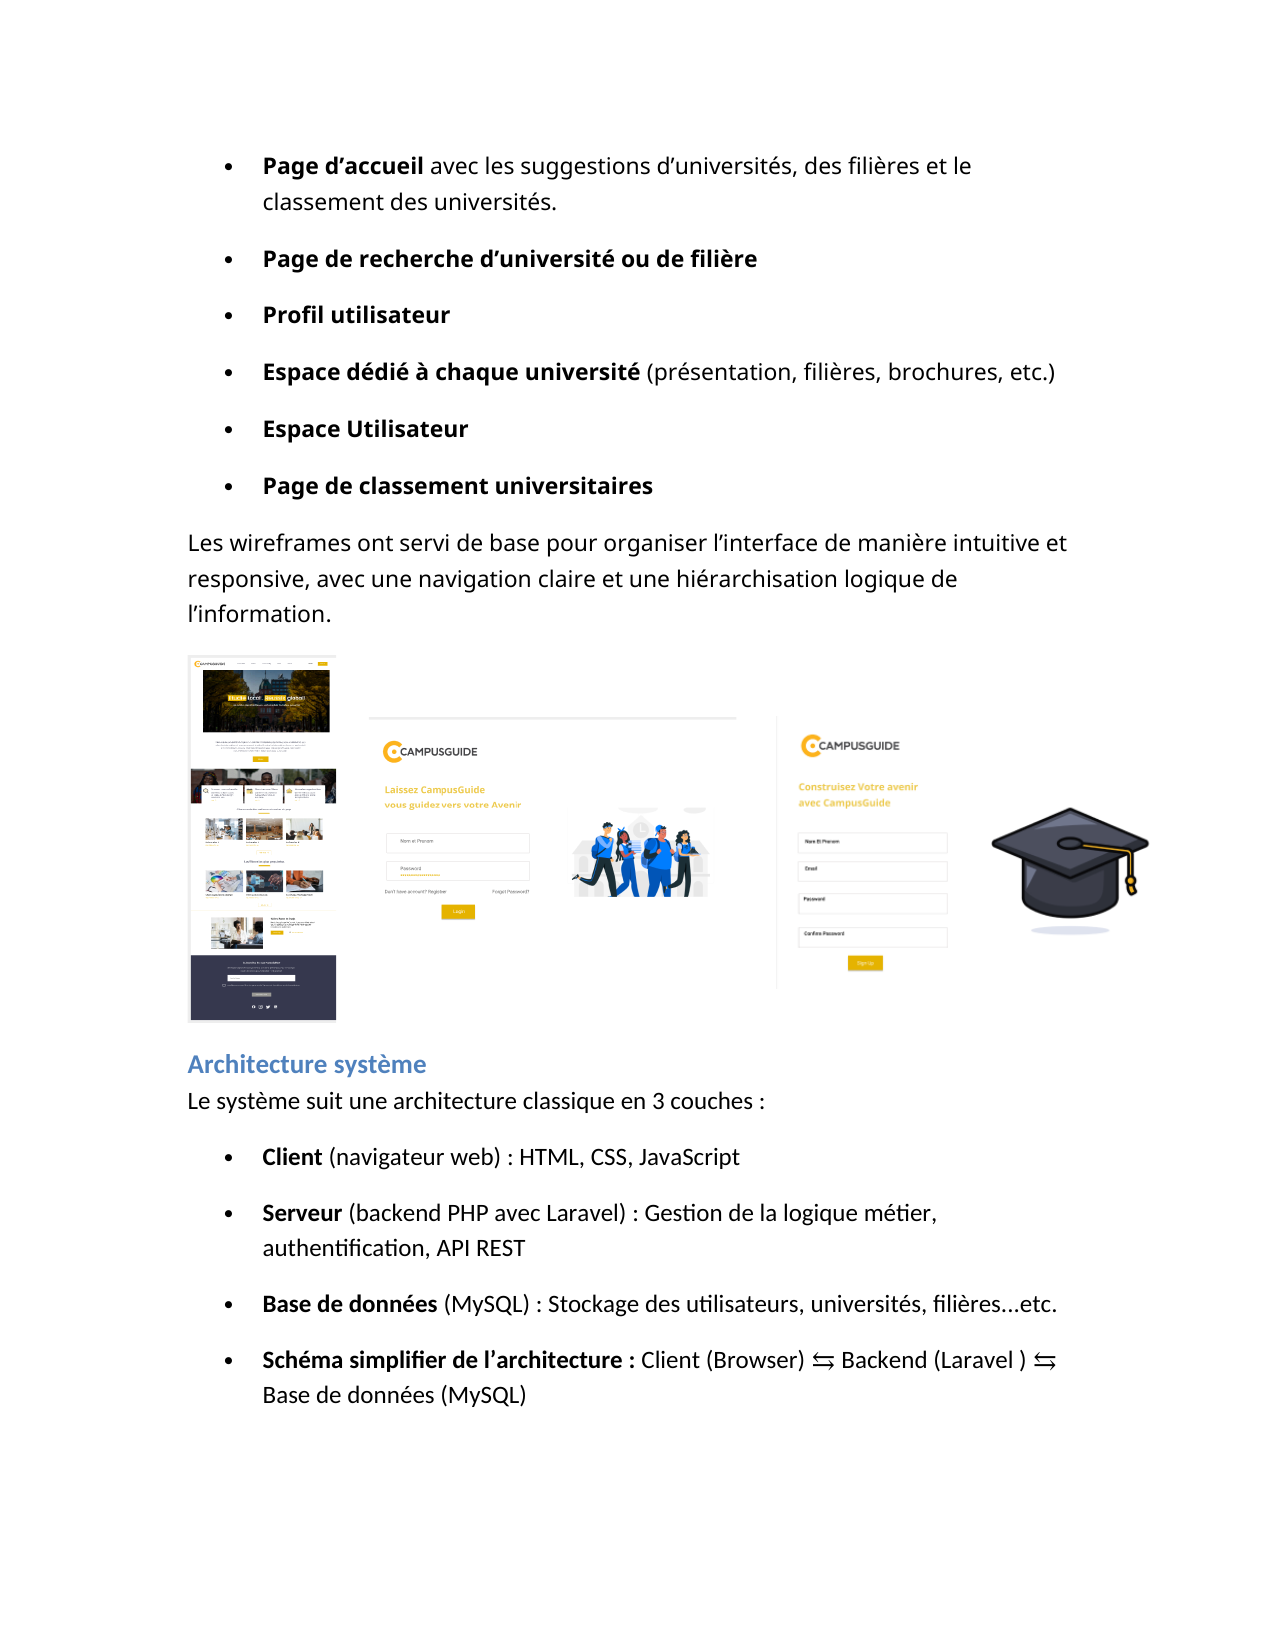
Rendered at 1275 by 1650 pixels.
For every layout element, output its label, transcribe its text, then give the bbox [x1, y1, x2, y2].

list Espace Utilisateur [225, 413, 1087, 444]
picture [187, 655, 337, 1023]
picture [775, 716, 1160, 988]
list Base de données (MySQL) : Stockage des utilisateurs, universités, filières...etc. [225, 1288, 1087, 1318]
list Page de recherche d’université ou de filière [225, 243, 1087, 274]
list Espace dédié à chaque université (présentation, filières, brochures, etc.) [225, 356, 1087, 387]
list Page de classement universitaires [225, 470, 1087, 501]
list Page d’accueil avec les suggestions d’universités, des filières et le classement des universités. [225, 150, 1087, 217]
text Les wireframes ont servi de base pour organiser l’interface de manière intuitive et responsive, avec une navigation claire et une hiérarchisation logique de l’information. [187, 527, 1087, 630]
list Profil utilisateur [225, 299, 1087, 331]
picture [367, 717, 737, 983]
text Le système suit une architecture classique en 3 couches : [187, 1085, 1087, 1116]
list Schéma simplifier de l’architecture : Client (Browser) ⇆ Backend (Laravel ) ⇆ Base de données (MySQL) [225, 1344, 1087, 1410]
subtitle Architecture système [187, 1047, 1087, 1081]
list Serveur (backend PHP avec Laravel) : Gestion de la logique métier, authentification, API REST [225, 1197, 1087, 1263]
list Client (navigateur web) : HTML, CSS, JavaScript [225, 1141, 1087, 1172]
